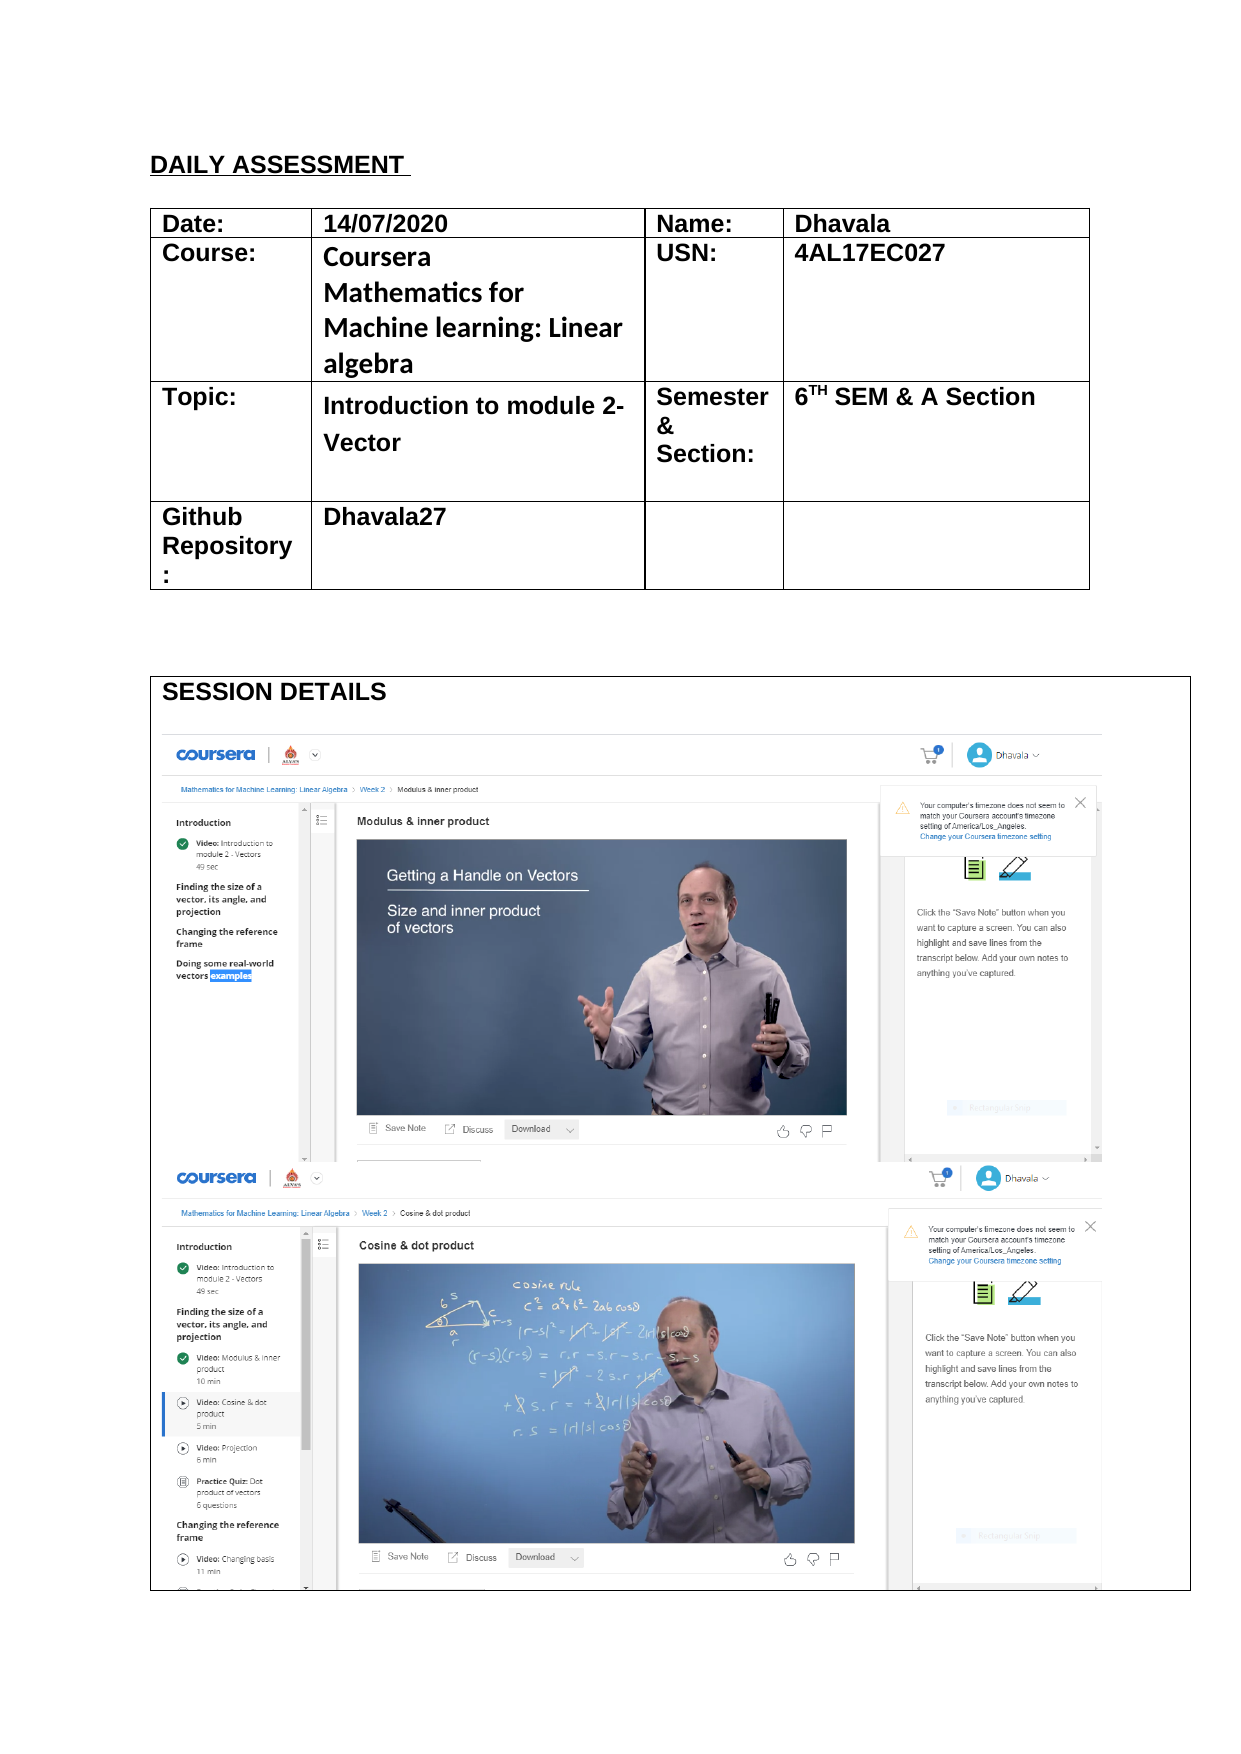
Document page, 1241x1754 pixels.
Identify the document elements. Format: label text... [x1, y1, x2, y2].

table_header Dhavala [784, 209, 1089, 237]
table_cell 6TH SEM & A Section [784, 382, 1089, 501]
table_cell [646, 502, 783, 588]
table_cell 4AL17EC027 [784, 238, 1089, 381]
table_header 14/07/2020 [312, 209, 644, 237]
table_header Name: [646, 209, 783, 237]
picture [161, 734, 1102, 1590]
table_header Date: [151, 209, 311, 237]
table_cell Coursera Mathematics for Machine learning: Linear algebra [312, 238, 644, 381]
table_cell Semester & Section: [646, 382, 783, 501]
table_cell Dhavala27 [312, 502, 644, 588]
text DAILY ASSESSMENT [150, 150, 1090, 179]
table_cell Course: [151, 238, 311, 381]
table_cell Topic: [151, 382, 311, 501]
table_cell USN: [646, 238, 783, 381]
table_cell Github Repository: [151, 502, 311, 588]
table_header SESSION DETAILS [151, 677, 1190, 1590]
table_cell [784, 502, 1089, 588]
